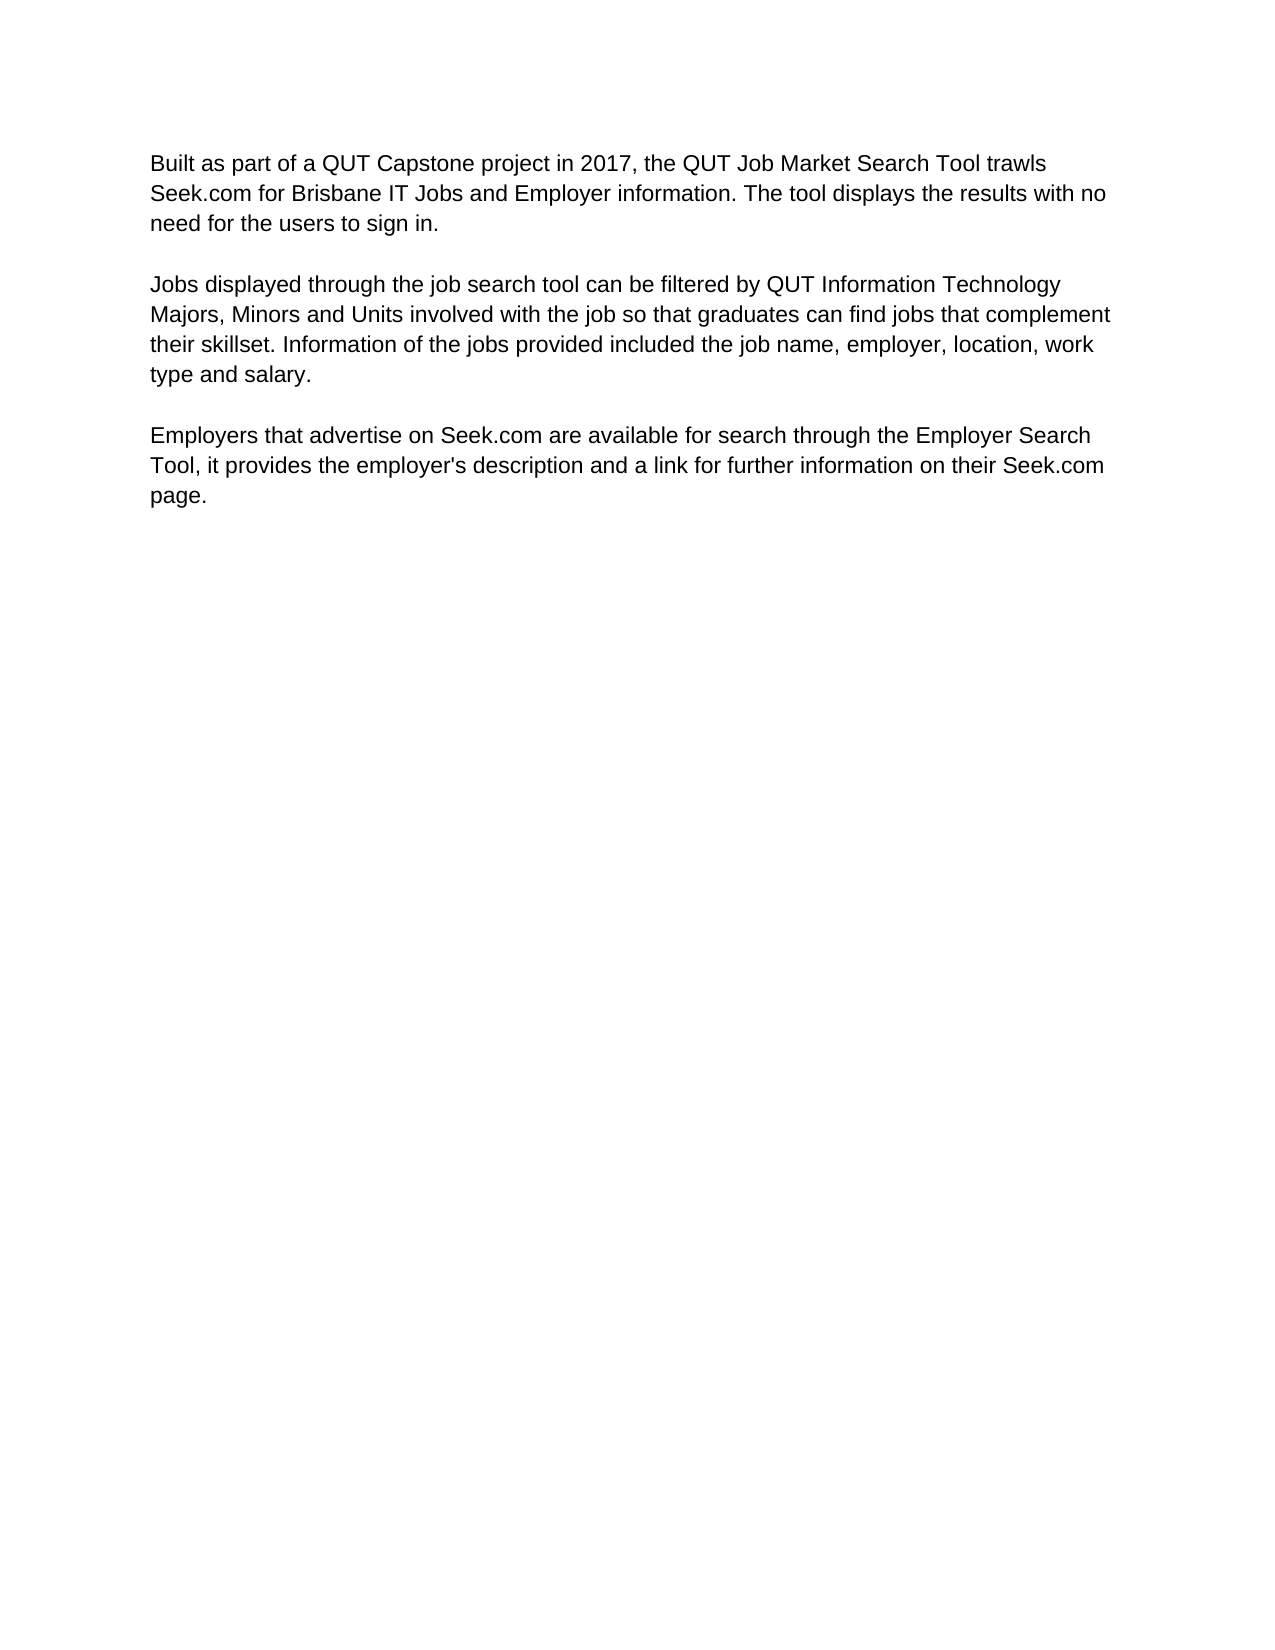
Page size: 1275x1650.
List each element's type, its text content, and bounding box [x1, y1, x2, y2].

text Built as part of a QUT Capstone project in 2017, the QUT Job Market Search Tool trawls Seek.com for Brisbane IT Jobs and Employer information. The tool displays the results with no need for the users to sign in. [150, 150, 1125, 237]
text Employers that advertise on Seek.com are available for search through the Employer Search Tool, it provides the employer's description and a link for further information on their Seek.com page. [150, 422, 1125, 509]
text Jobs displayed through the job search tool can be filtered by QUT Information Technology Majors, Minors and Units involved with the job so that graduates can find jobs that complement their skillset. Information of the jobs provided included the job name, employer, location, work type and salary. [150, 271, 1125, 388]
